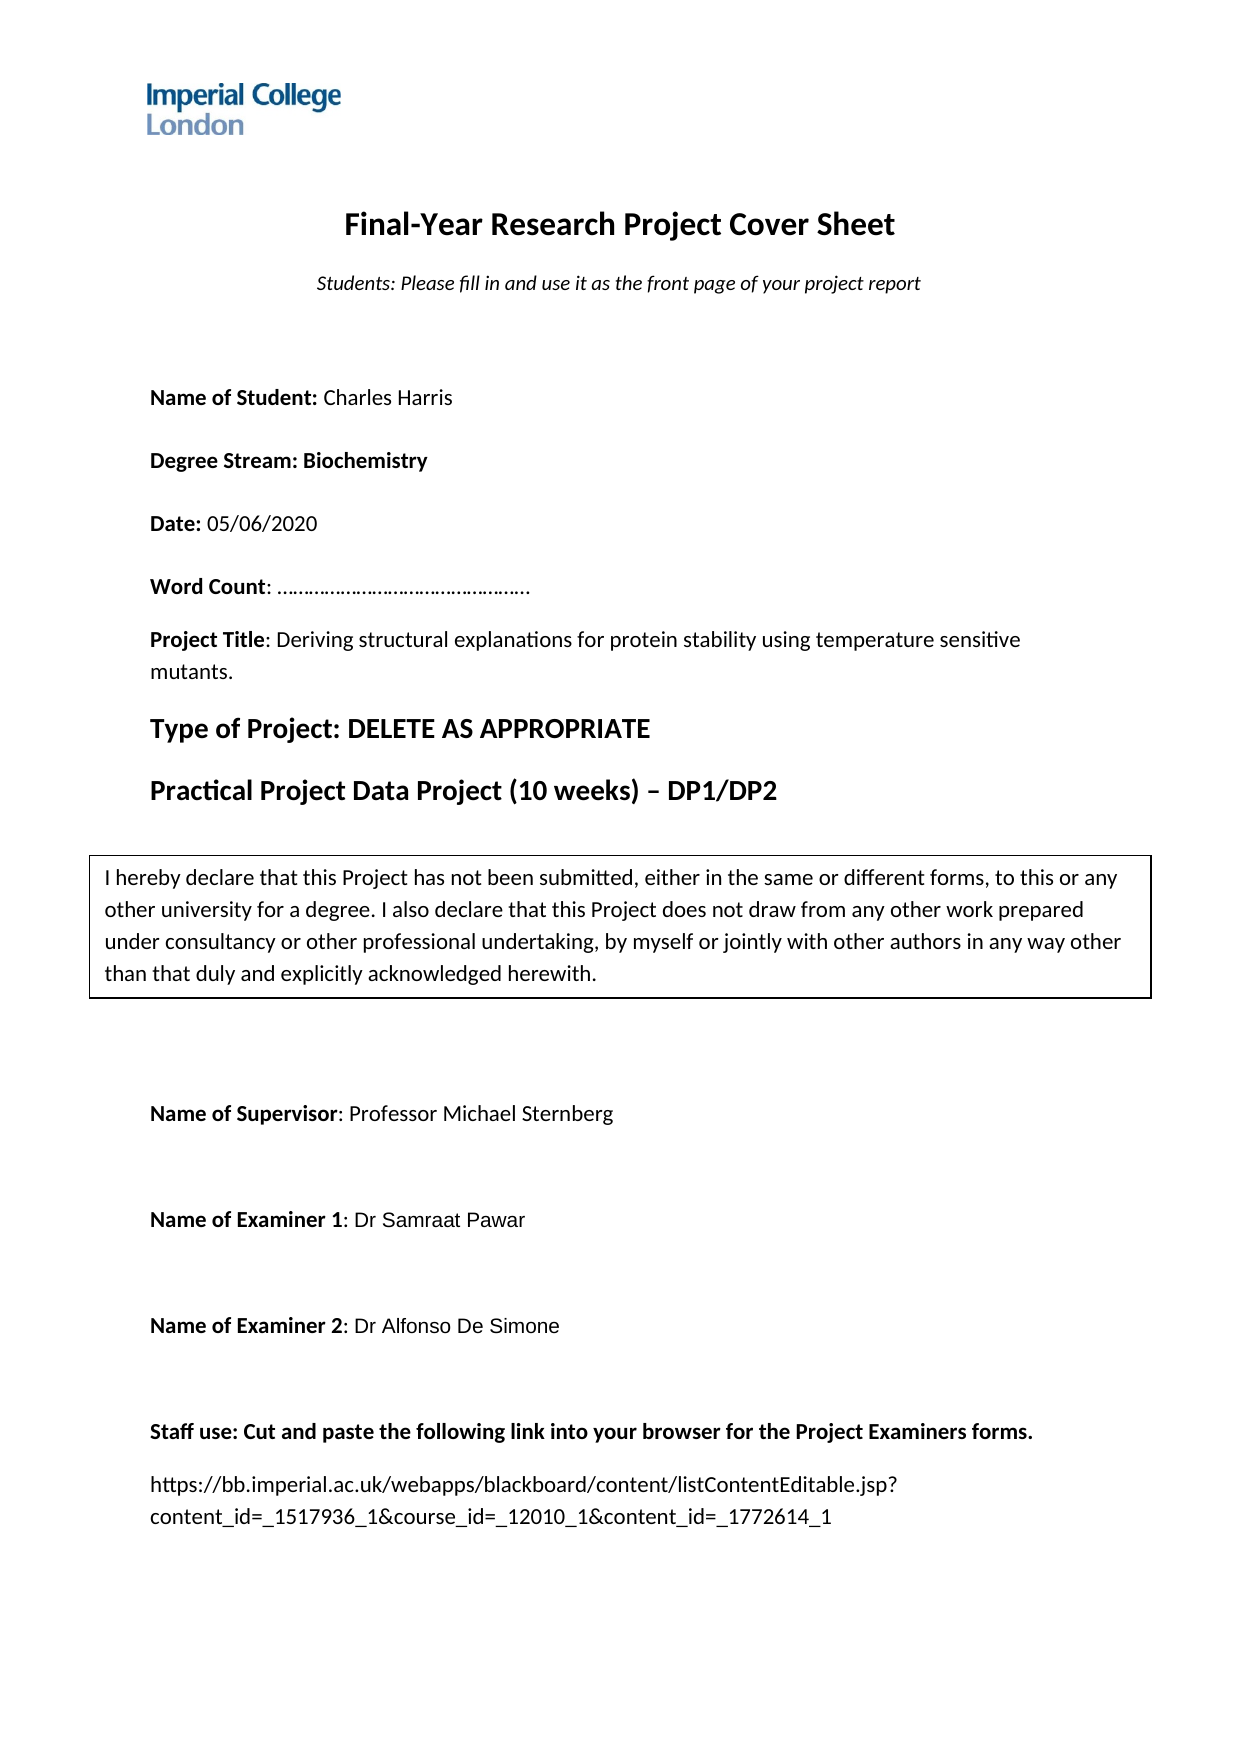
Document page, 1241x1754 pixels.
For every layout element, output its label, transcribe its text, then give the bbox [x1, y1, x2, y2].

text Project Title: Deriving structural explanations for protein stability using temperature sensitive mutants. [150, 625, 1090, 685]
text Students: Please fill in and use it as the front page of your project report [150, 271, 1090, 296]
picture [147, 83, 341, 135]
text Name of Supervisor: Professor Michael Sternberg [150, 1099, 1090, 1127]
text Staff use: Cut and paste the following link into your browser for the Project Examiners forms. [150, 1417, 1090, 1445]
text Name of Examiner 2: Dr Alfonso De Simone [150, 1311, 1090, 1339]
text Name of Student: Charles Harris [150, 383, 1090, 411]
text Name of Examiner 1: Dr Samraat Pawar [150, 1205, 1090, 1233]
text Word Count: ………………………………………… [150, 572, 1090, 600]
text Final-Year Research Project Cover Sheet [150, 203, 1090, 244]
text Type of Project: DELETE AS APPROPRIATE [150, 710, 1090, 746]
text Degree Stream: Biochemistry [150, 446, 1090, 474]
text Date: 05/06/2020 [150, 509, 1090, 537]
text https://bb.imperial.ac.uk/webapps/blackboard/content/listContentEditable.jsp?content_id=_1517936_1&course_id=_12010_1&content_id=_1772614_1 [150, 1470, 1090, 1530]
text Practical Project Data Project (10 weeks) – DP1/DP2 [150, 772, 1090, 807]
